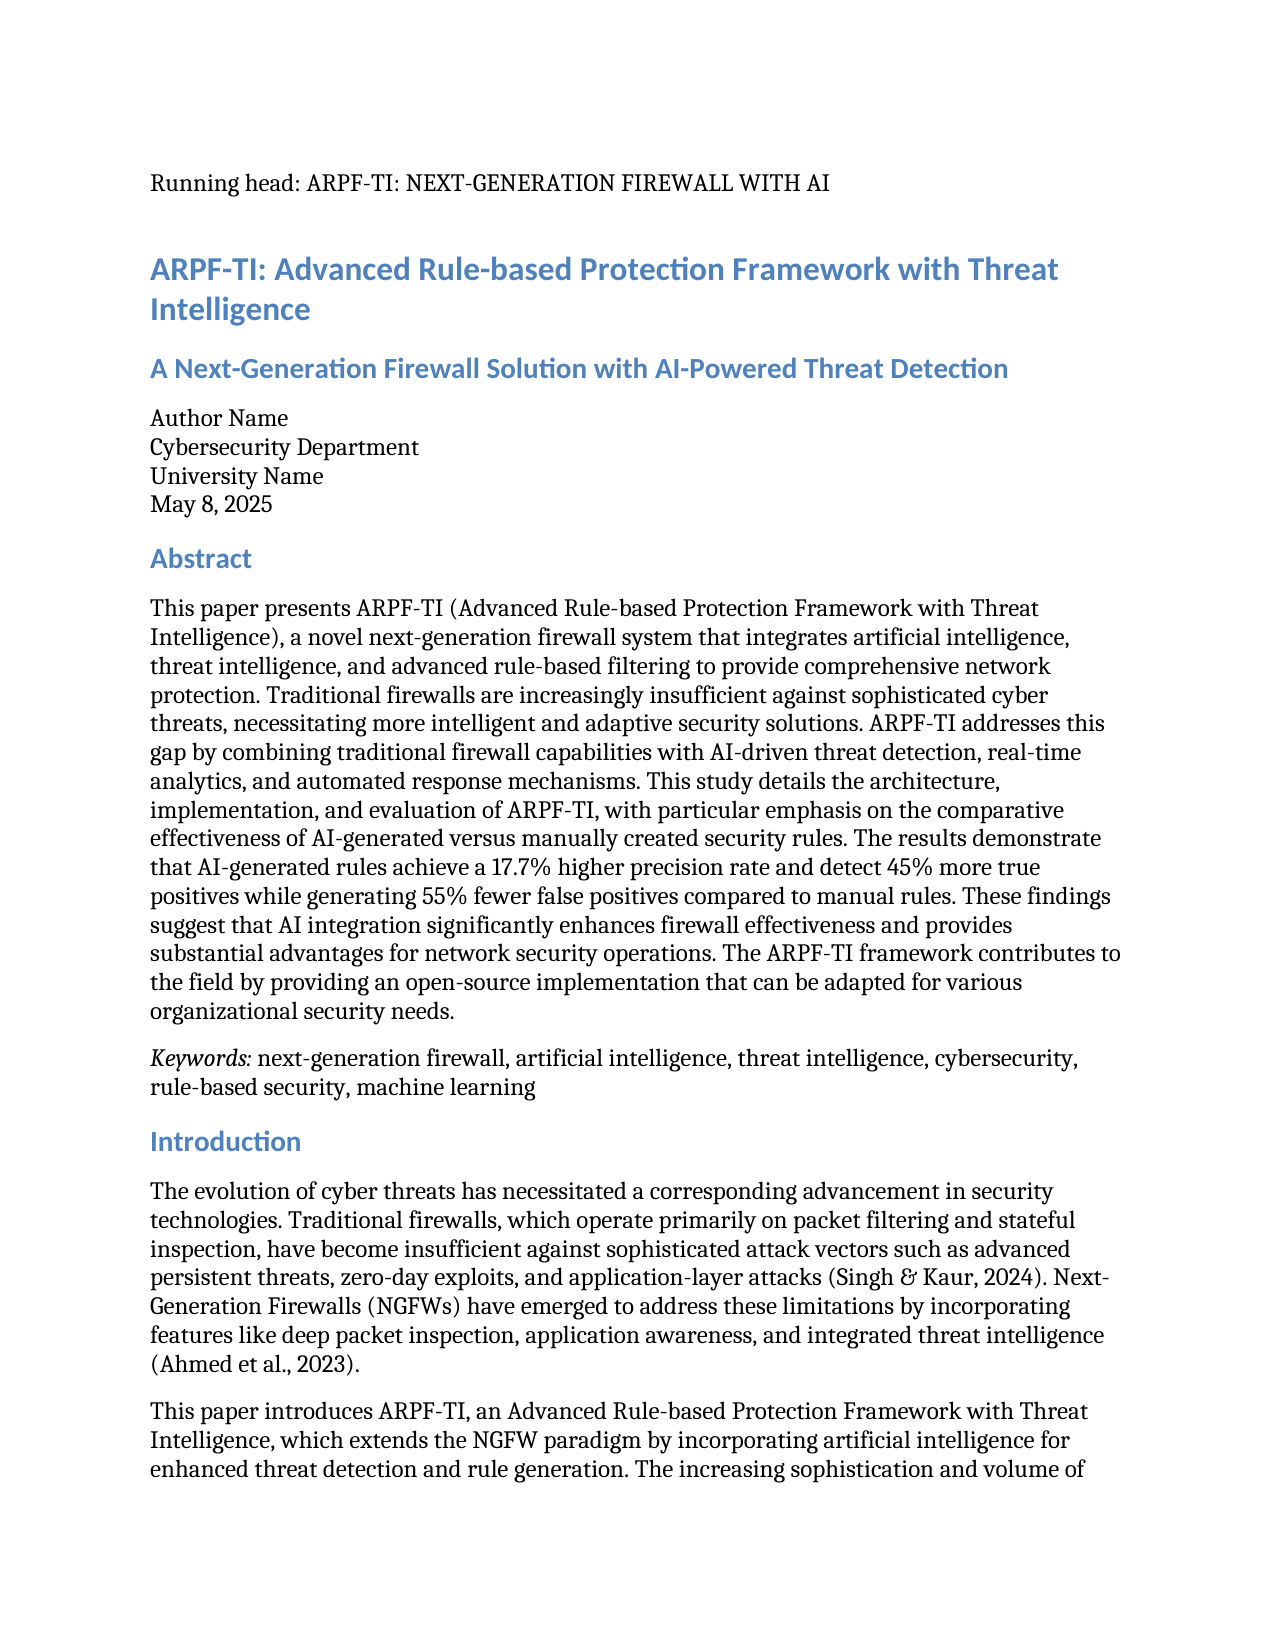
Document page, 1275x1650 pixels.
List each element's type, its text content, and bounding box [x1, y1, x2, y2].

text This paper presents ARPF-TI (Advanced Rule-based Protection Framework with Threat Intelligence), a novel next-generation firewall system that integrates artificial intelligence, threat intelligence, and advanced rule-based filtering to provide comprehensive network protection. Traditional firewalls are increasingly insufficient against sophisticated cyber threats, necessitating more intelligent and adaptive security solutions. ARPF-TI addresses this gap by combining traditional firewall capabilities with AI-driven threat detection, real-time analytics, and automated response mechanisms. This study details the architecture, implementation, and evaluation of ARPF-TI, with particular emphasis on the comparative effectiveness of AI-generated versus manually created security rules. The results demonstrate that AI-generated rules achieve a 17.7% higher precision rate and detect 45% more true positives while generating 55% fewer false positives compared to manual rules. These findings suggest that AI integration significantly enhances firewall effectiveness and provides substantial advantages for network security operations. The ARPF-TI framework contributes to the field by providing an open-source implementation that can be adapted for various organizational security needs. [150, 594, 1125, 1026]
text Running head: ARPF-TI: NEXT-GENERATION FIREWALL WITH AI [150, 169, 1125, 197]
subtitle Introduction [150, 1123, 1125, 1158]
text Keywords: next-generation firewall, artificial intelligence, threat intelligence, cybersecurity, rule-based security, machine learning [150, 1044, 1125, 1102]
text The evolution of cyber threats has necessitated a corresponding advancement in security technologies. Traditional firewalls, which operate primarily on packet filtering and stateful inspection, have become insufficient against sophisticated attack vectors such as advanced persistent threats, zero-day exploits, and application-layer attacks (Singh & Kaur, 2024). Next-Generation Firewalls (NGFWs) have emerged to address these limitations by incorporating features like deep packet inspection, application awareness, and integrated threat intelligence (Ahmed et al., 2023). [150, 1177, 1125, 1378]
subtitle Abstract [150, 540, 1125, 576]
subtitle ARPF-TI: Advanced Rule-based Protection Framework with Threat Intelligence [150, 247, 1125, 329]
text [150, 1397, 1125, 1483]
text Author Name Cybersecurity Department University Name May 8, 2025 [150, 404, 1125, 519]
subtitle A Next-Generation Firewall Solution with AI-Powered Threat Detection [150, 350, 1125, 385]
